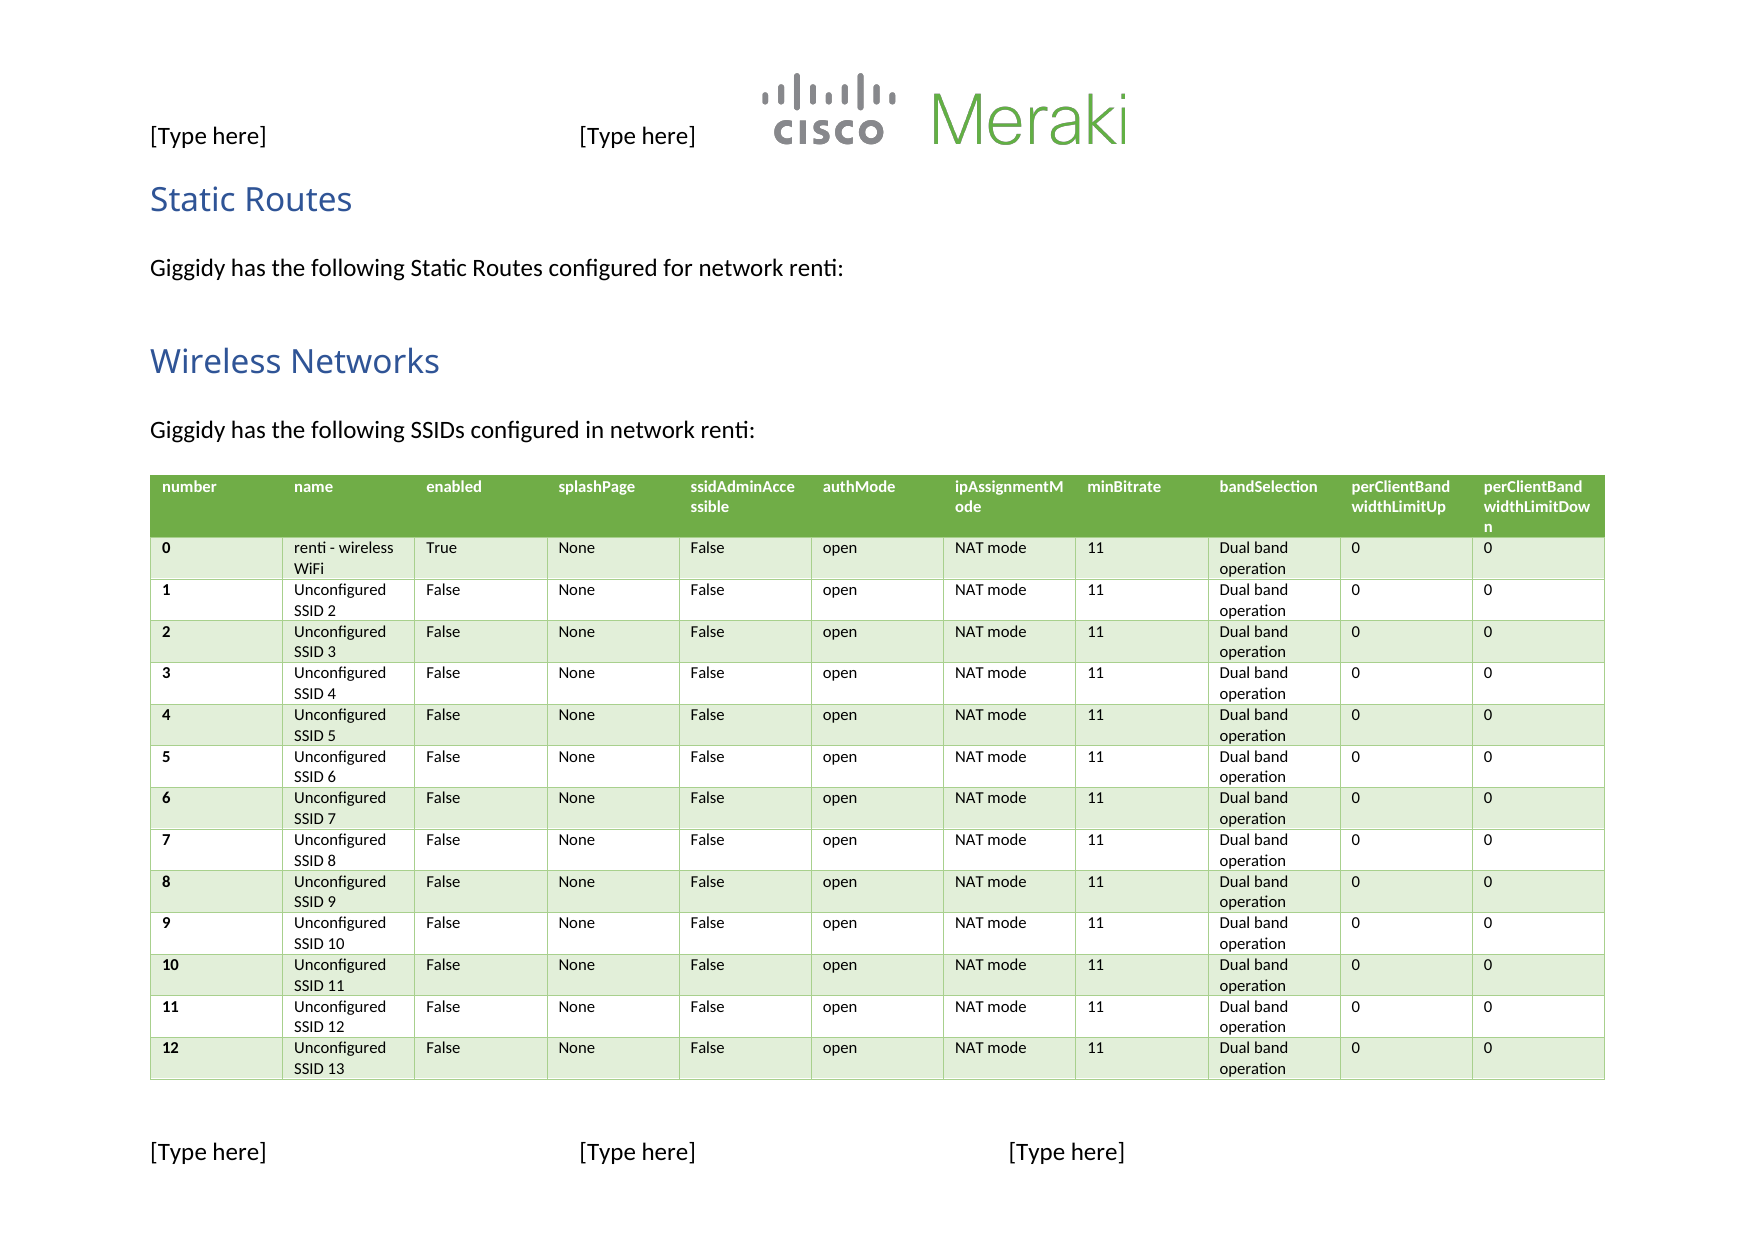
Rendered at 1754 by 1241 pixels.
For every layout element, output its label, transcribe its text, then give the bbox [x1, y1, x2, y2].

table_header bandSelection [1209, 476, 1340, 537]
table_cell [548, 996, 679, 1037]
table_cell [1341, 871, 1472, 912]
table_cell 11 [1076, 580, 1208, 620]
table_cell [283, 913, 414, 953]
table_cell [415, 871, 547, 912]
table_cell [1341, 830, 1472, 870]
table_cell False [680, 580, 811, 620]
table_cell False [415, 621, 547, 662]
table_cell Unconfigured SSID 5 [283, 705, 414, 745]
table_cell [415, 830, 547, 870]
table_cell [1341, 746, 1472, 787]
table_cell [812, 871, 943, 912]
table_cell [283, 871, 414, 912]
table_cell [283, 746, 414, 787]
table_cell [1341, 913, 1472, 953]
table_cell None [548, 538, 679, 578]
table_cell 0 [1341, 538, 1472, 578]
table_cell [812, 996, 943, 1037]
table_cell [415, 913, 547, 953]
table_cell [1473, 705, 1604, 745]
table_cell open [812, 663, 943, 703]
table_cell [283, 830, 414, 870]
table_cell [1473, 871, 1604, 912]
table_cell None [548, 663, 679, 703]
table_cell 3 [151, 663, 282, 703]
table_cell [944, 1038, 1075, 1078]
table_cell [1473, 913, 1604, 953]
table_cell 0 [1473, 580, 1604, 620]
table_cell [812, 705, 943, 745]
table_header name [283, 476, 414, 537]
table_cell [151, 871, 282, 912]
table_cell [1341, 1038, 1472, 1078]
table_header ipAssignmentMode [944, 476, 1075, 537]
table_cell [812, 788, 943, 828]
table_cell 11 [1076, 538, 1208, 578]
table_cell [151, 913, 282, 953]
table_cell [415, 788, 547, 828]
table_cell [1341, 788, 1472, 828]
table_cell False [415, 705, 547, 745]
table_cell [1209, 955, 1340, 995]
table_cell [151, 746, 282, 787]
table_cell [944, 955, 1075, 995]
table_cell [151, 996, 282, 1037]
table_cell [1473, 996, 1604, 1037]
table_cell 2 [151, 621, 282, 662]
table_cell True [415, 538, 547, 578]
table_cell NAT mode [944, 538, 1075, 578]
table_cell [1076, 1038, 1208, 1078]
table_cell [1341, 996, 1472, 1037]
table_cell Unconfigured SSID 2 [283, 580, 414, 620]
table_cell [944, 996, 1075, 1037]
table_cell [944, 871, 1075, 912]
table_cell False [415, 580, 547, 620]
table_header perClientBandwidthLimitUp [1341, 476, 1472, 537]
table_cell renti - wireless WiFi [283, 538, 414, 578]
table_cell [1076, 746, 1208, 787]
table_cell Dual band operation [1209, 621, 1340, 662]
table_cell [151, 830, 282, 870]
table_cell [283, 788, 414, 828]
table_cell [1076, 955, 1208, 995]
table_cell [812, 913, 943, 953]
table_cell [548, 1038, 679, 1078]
table_cell 11 [1076, 663, 1208, 703]
table_cell NAT mode [944, 580, 1075, 620]
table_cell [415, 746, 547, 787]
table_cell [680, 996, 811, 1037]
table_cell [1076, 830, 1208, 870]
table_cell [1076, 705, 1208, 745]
table_cell 0 [1341, 663, 1472, 703]
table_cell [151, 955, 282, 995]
table_header splashPage [548, 476, 679, 537]
table_cell 0 [1473, 663, 1604, 703]
table_cell open [812, 538, 943, 578]
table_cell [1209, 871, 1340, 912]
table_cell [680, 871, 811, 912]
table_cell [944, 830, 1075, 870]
table_cell 0 [1473, 538, 1604, 578]
table_cell NAT mode [944, 621, 1075, 662]
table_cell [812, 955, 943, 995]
table_header perClientBandwidthLimitDown [1473, 476, 1604, 537]
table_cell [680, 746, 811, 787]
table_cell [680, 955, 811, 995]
table_cell Unconfigured SSID 3 [283, 621, 414, 662]
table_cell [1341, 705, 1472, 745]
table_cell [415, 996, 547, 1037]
table_cell 0 [151, 538, 282, 578]
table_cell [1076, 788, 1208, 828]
table_cell None [548, 580, 679, 620]
table_cell 11 [1076, 621, 1208, 662]
table_cell Dual band operation [1209, 580, 1340, 620]
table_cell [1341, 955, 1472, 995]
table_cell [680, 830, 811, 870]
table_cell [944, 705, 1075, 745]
table_header ssidAdminAccessible [680, 476, 811, 537]
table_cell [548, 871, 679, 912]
table_cell False [680, 663, 811, 703]
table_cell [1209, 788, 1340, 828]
table_header number [151, 476, 282, 537]
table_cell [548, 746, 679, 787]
table_cell False [415, 663, 547, 703]
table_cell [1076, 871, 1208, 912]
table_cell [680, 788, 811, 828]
table_header enabled [415, 476, 547, 537]
table_cell NAT mode [944, 663, 1075, 703]
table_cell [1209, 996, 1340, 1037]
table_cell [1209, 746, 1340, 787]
table_cell False [680, 621, 811, 662]
text Giggidy has the following Static Routes configured for network renti: [150, 221, 1604, 313]
table_cell False [680, 538, 811, 578]
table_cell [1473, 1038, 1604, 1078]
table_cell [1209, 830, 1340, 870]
table_cell 0 [1473, 621, 1604, 662]
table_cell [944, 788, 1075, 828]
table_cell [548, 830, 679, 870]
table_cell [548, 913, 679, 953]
table_cell 0 [1341, 580, 1472, 620]
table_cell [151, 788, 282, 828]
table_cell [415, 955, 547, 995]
table_cell 4 [151, 705, 282, 745]
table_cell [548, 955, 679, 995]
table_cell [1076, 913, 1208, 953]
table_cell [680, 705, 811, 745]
table_cell open [812, 621, 943, 662]
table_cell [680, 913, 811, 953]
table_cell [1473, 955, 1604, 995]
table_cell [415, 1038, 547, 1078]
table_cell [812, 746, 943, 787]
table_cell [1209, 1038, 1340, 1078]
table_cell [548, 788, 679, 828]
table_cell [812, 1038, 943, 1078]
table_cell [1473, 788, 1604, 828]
subtitle Wireless Networks [150, 338, 1604, 383]
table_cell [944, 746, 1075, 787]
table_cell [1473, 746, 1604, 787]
table_cell Dual band operation [1209, 538, 1340, 578]
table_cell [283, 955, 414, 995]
table_header authMode [812, 476, 943, 537]
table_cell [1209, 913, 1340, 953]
table_header minBitrate [1076, 476, 1208, 537]
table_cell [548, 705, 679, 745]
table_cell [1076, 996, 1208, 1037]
table_cell 1 [151, 580, 282, 620]
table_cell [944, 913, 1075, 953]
picture [762, 73, 1125, 145]
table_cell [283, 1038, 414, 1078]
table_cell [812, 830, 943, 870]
subtitle Static Routes [150, 176, 1604, 221]
text Giggidy has the following SSIDs configured in network renti: [150, 383, 1604, 475]
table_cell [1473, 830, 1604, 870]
table_cell Unconfigured SSID 4 [283, 663, 414, 703]
table_cell open [812, 580, 943, 620]
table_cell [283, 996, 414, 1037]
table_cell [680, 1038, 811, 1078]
table_cell 0 [1341, 621, 1472, 662]
table_cell None [548, 621, 679, 662]
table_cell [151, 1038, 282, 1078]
table_cell Dual band operation [1209, 663, 1340, 703]
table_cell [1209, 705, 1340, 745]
